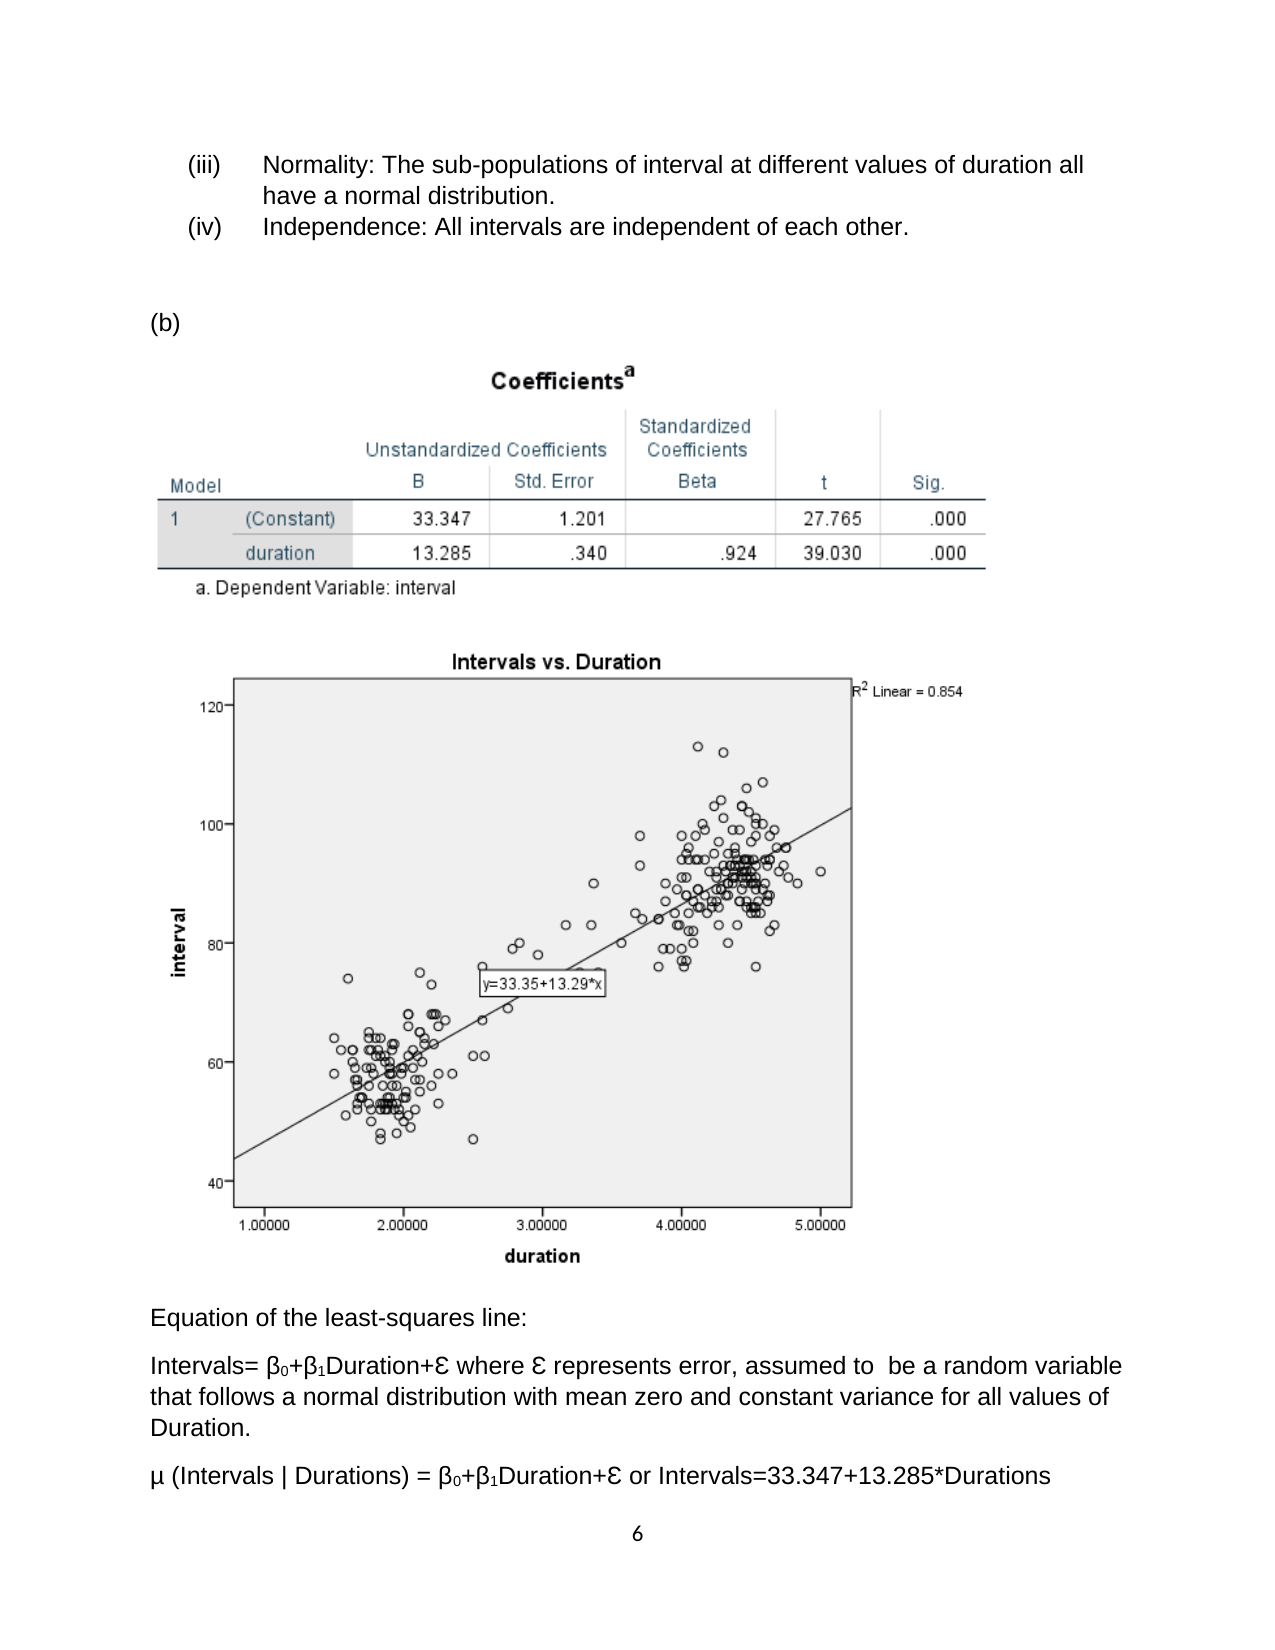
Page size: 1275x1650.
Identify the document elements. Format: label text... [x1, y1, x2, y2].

picture [150, 633, 964, 1285]
picture [150, 355, 997, 615]
text (b) [150, 307, 1125, 336]
text Intervals= β0+β1Duration+Ɛ where Ɛ represents error, assumed to be a random variable that follows a normal distribution with mean zero and constant variance for all values of Duration. [150, 1351, 1125, 1442]
list Independence: All intervals are independent of each other. [187, 212, 1125, 241]
text Equation of the least-squares line: [150, 1303, 1125, 1332]
list Normality: The sub-populations of interval at different values of duration all have a normal distribution. [187, 150, 1125, 210]
text µ (Intervals | Durations) = β0+β1Duration+Ɛ or Intervals=33.347+13.285*Durations [150, 1461, 1125, 1489]
